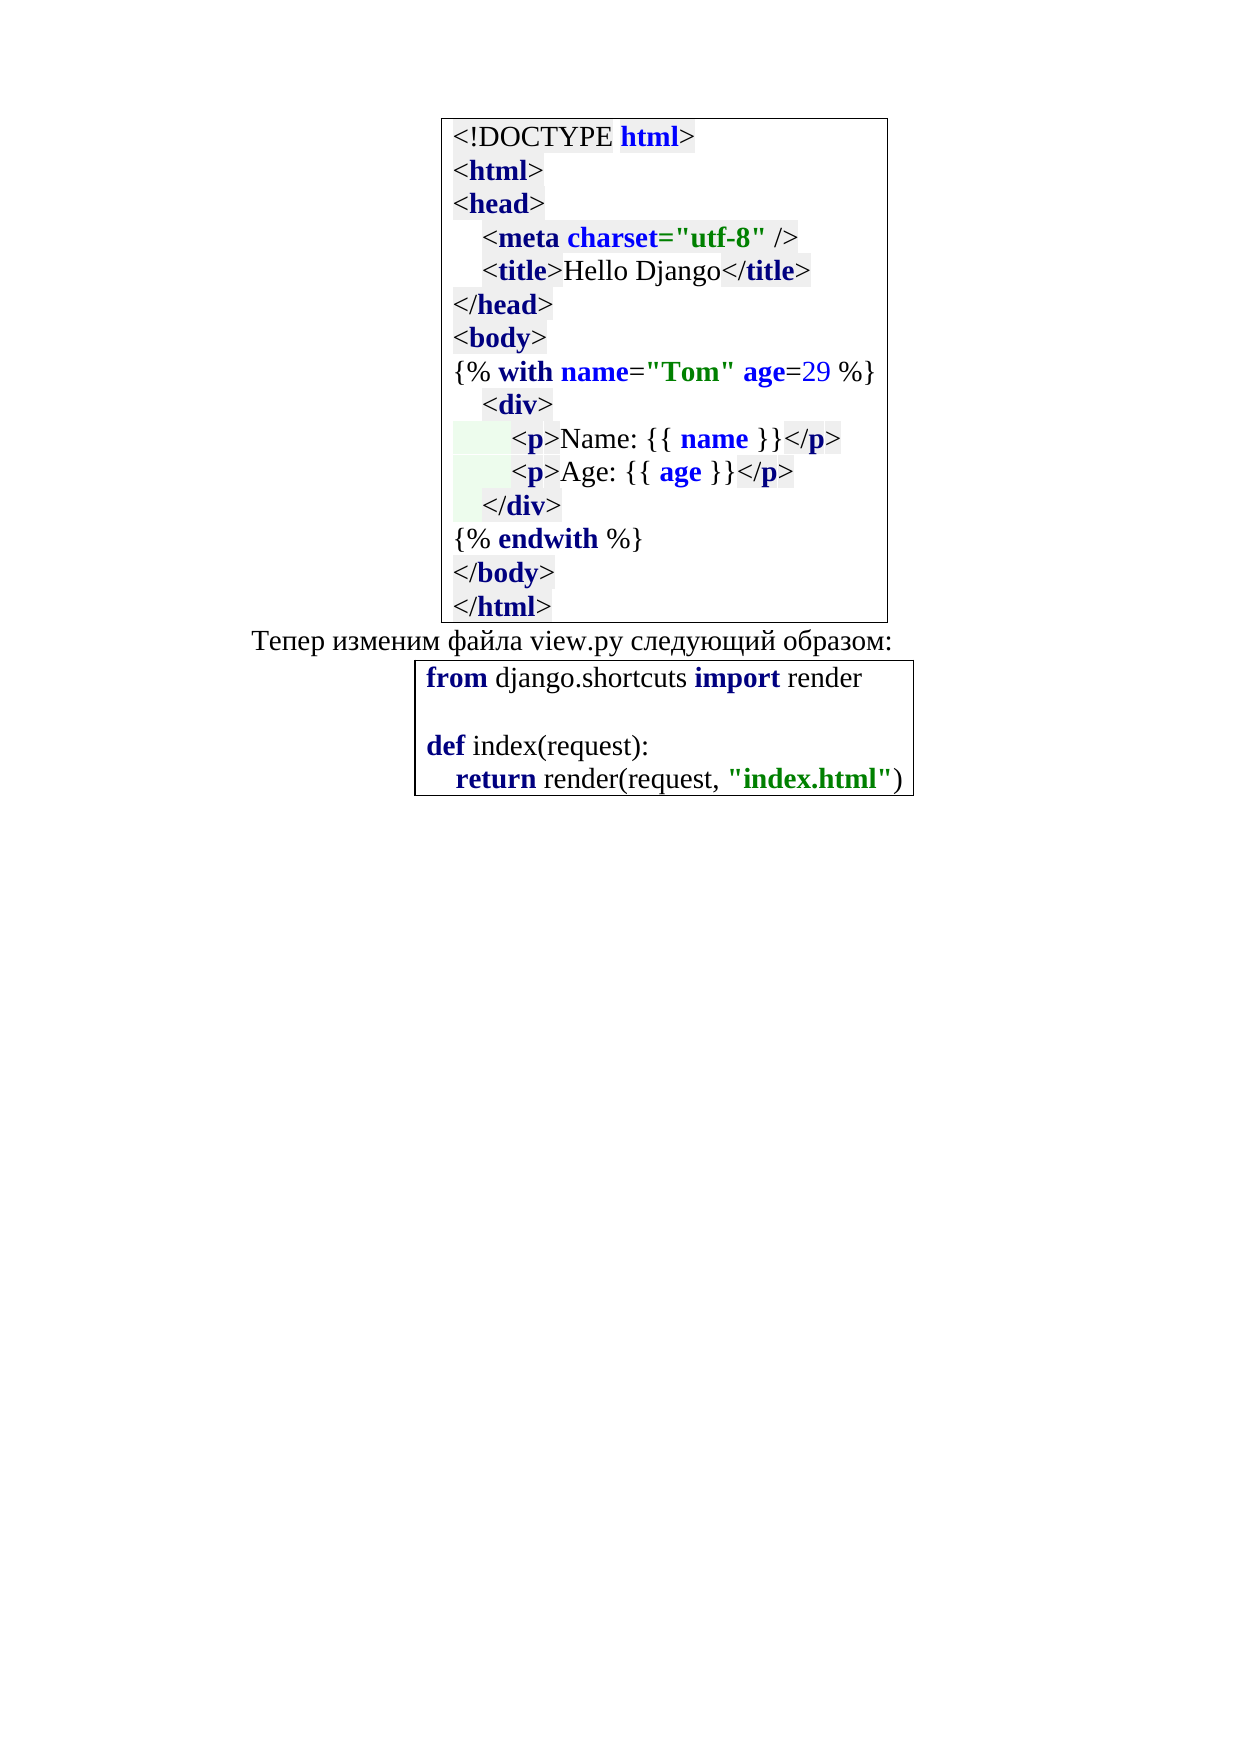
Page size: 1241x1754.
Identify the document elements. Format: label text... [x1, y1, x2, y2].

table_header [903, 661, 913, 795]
text Тепер изменим файла view.py следующий образом: [177, 623, 1152, 657]
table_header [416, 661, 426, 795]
